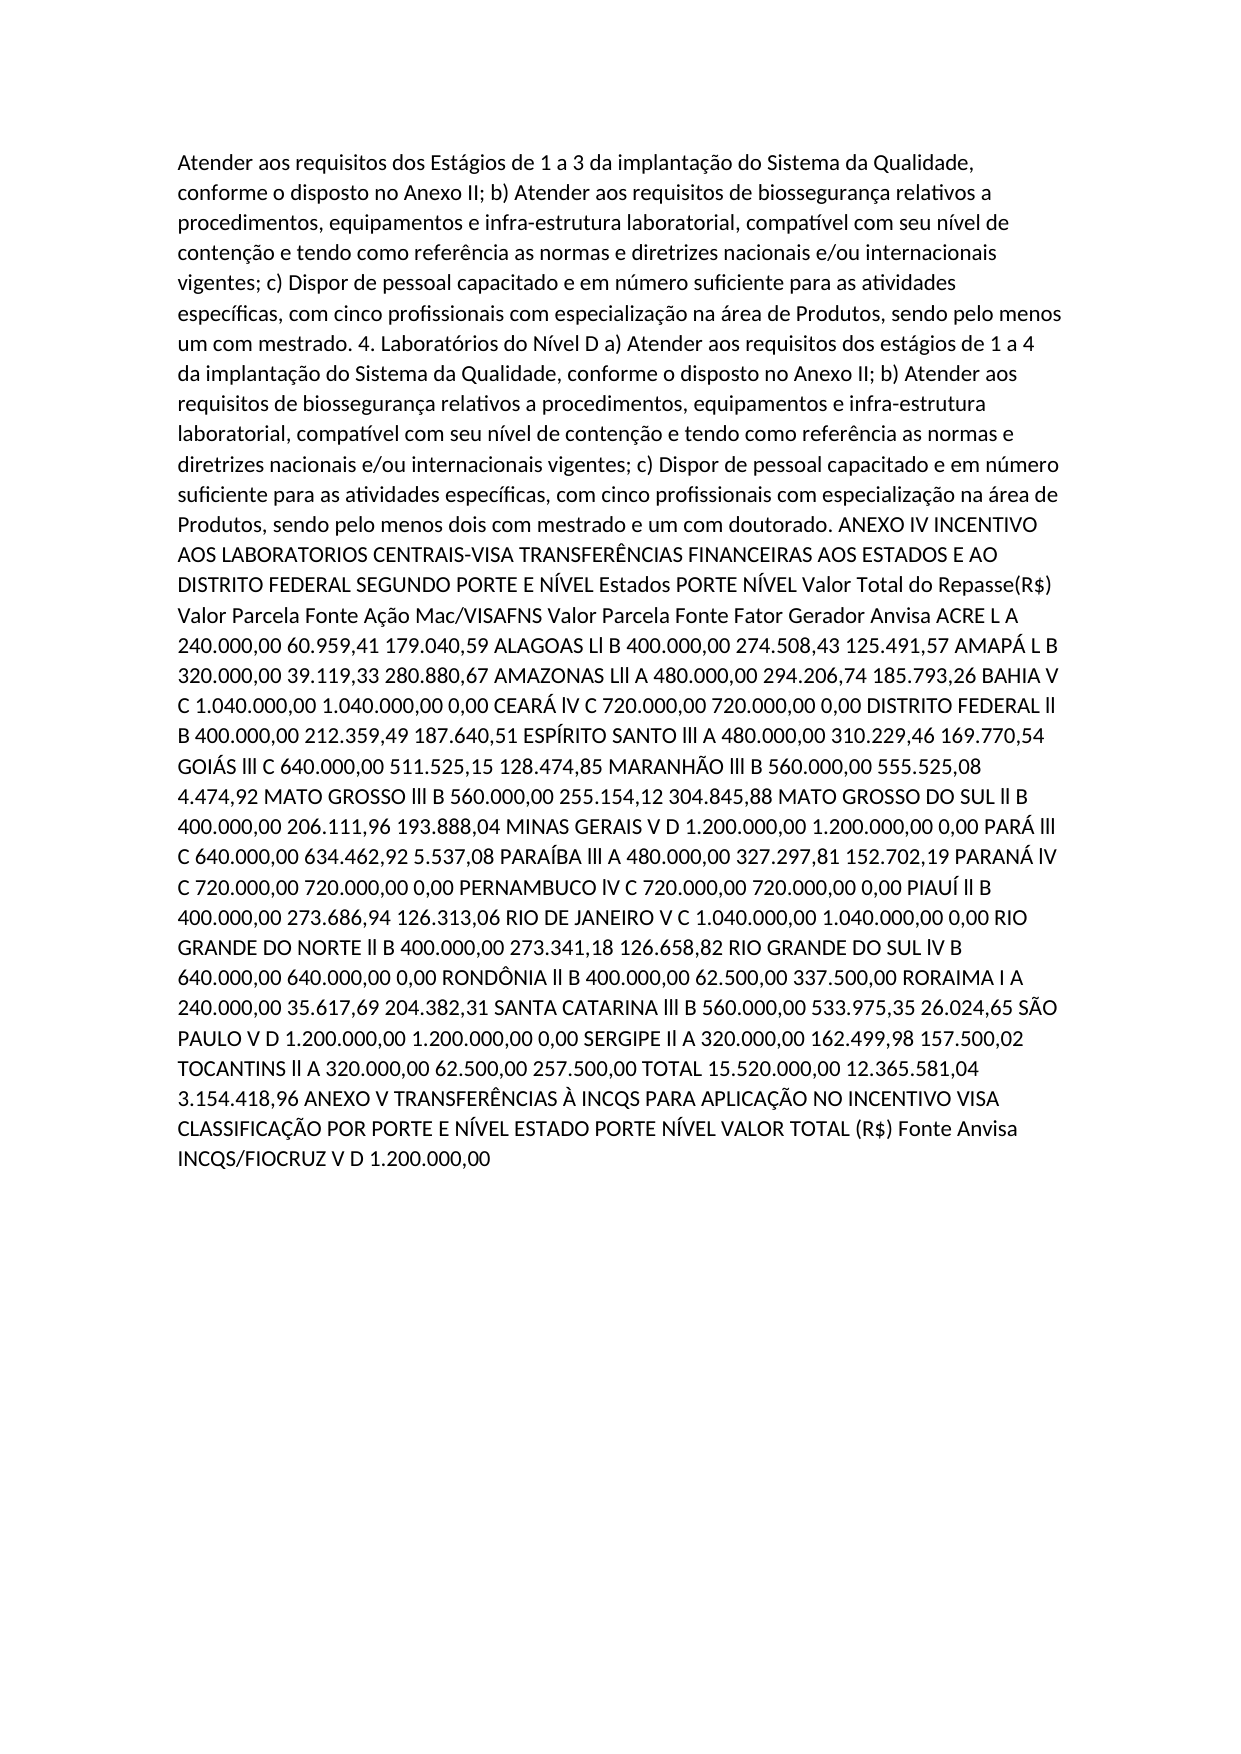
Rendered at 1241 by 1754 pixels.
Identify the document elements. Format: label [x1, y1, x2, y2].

text [177, 148, 1063, 1172]
